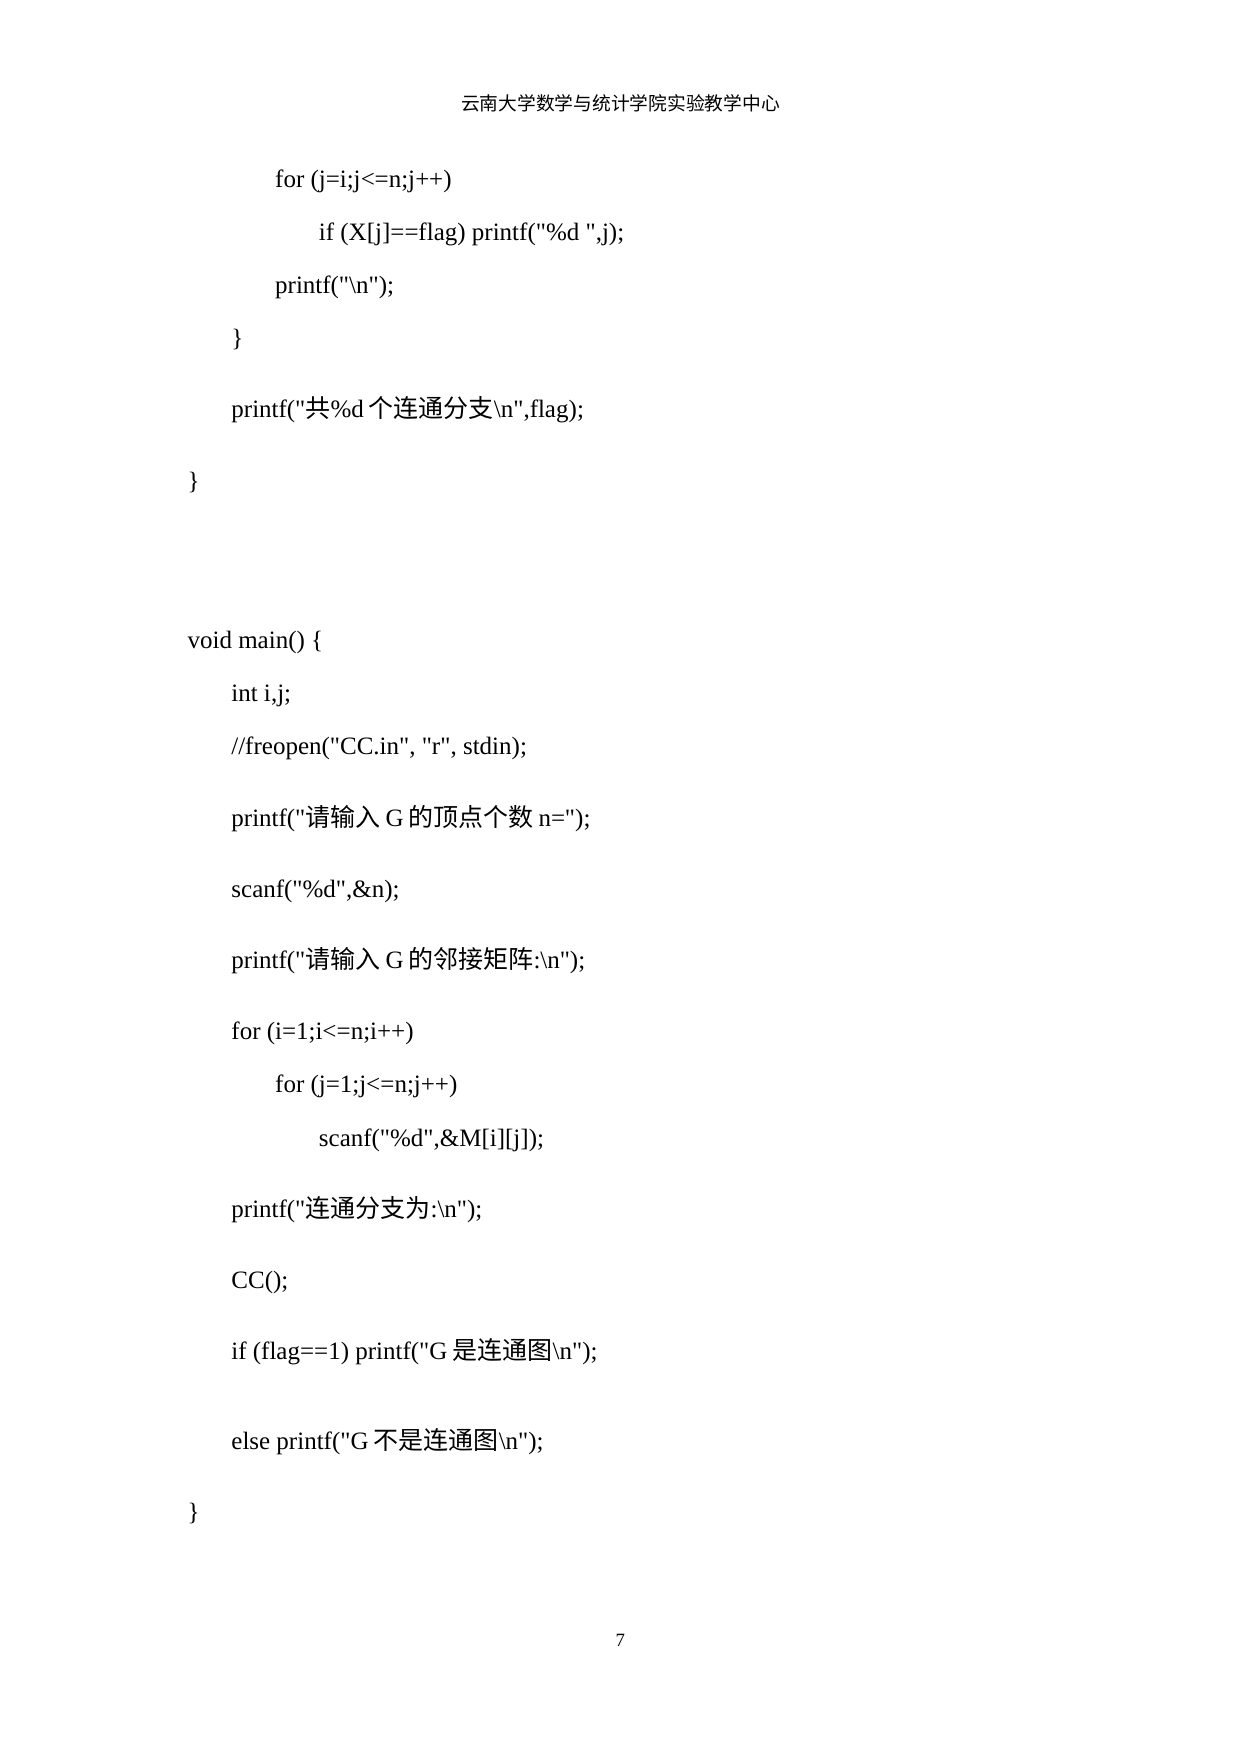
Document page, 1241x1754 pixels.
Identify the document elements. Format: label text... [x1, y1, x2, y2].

text else printf("G不是连通图\n"); [187, 1406, 1053, 1471]
text for (j=1;j<=n;j++) [187, 1068, 1053, 1100]
text for (i=1;i<=n;i++) [187, 1014, 1053, 1047]
text } [187, 321, 1053, 354]
text printf("\n"); [187, 268, 1053, 301]
text } [187, 464, 1053, 496]
text void main() { [187, 623, 1053, 656]
text CC(); [187, 1263, 1053, 1296]
text printf("请输入G的邻接矩阵:\n"); [187, 925, 1053, 990]
text //freopen("CC.in", "r", stdin); [187, 729, 1053, 762]
text scanf("%d",&M[i][j]); [187, 1121, 1053, 1153]
text scanf("%d",&n); [187, 872, 1053, 904]
text printf("请输入G的顶点个数n="); [187, 783, 1053, 848]
text if (X[j]==flag) printf("%d ",j); [187, 215, 1053, 248]
text for (j=i;j<=n;j++) [187, 162, 1053, 194]
text printf("连通分支为:\n"); [187, 1174, 1053, 1239]
text if (flag==1) printf("G是连通图\n"); [187, 1316, 1053, 1381]
text } [187, 1495, 1053, 1528]
text printf("共%d个连通分支\n",flag); [187, 374, 1053, 439]
text int i,j; [187, 676, 1053, 709]
